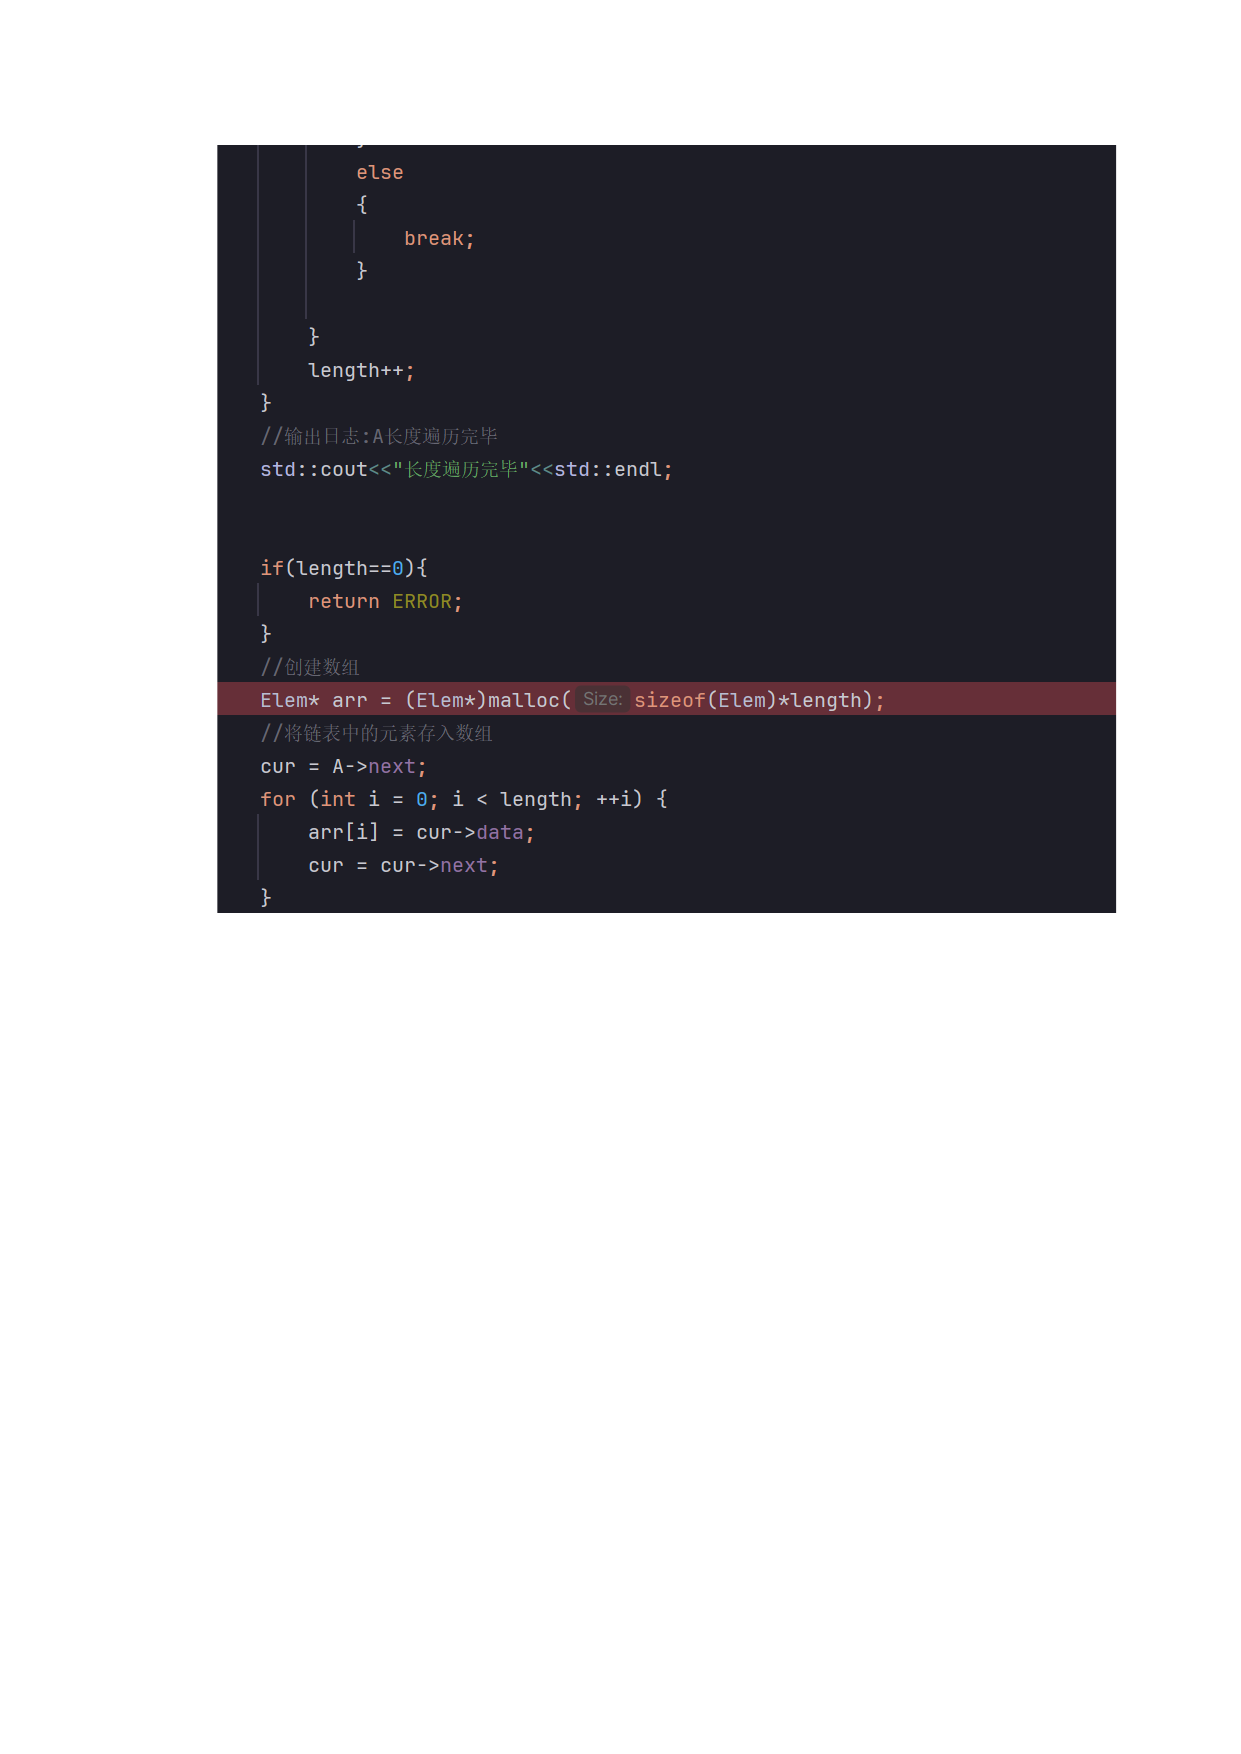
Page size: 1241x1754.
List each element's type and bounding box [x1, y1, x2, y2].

picture [217, 145, 1117, 913]
